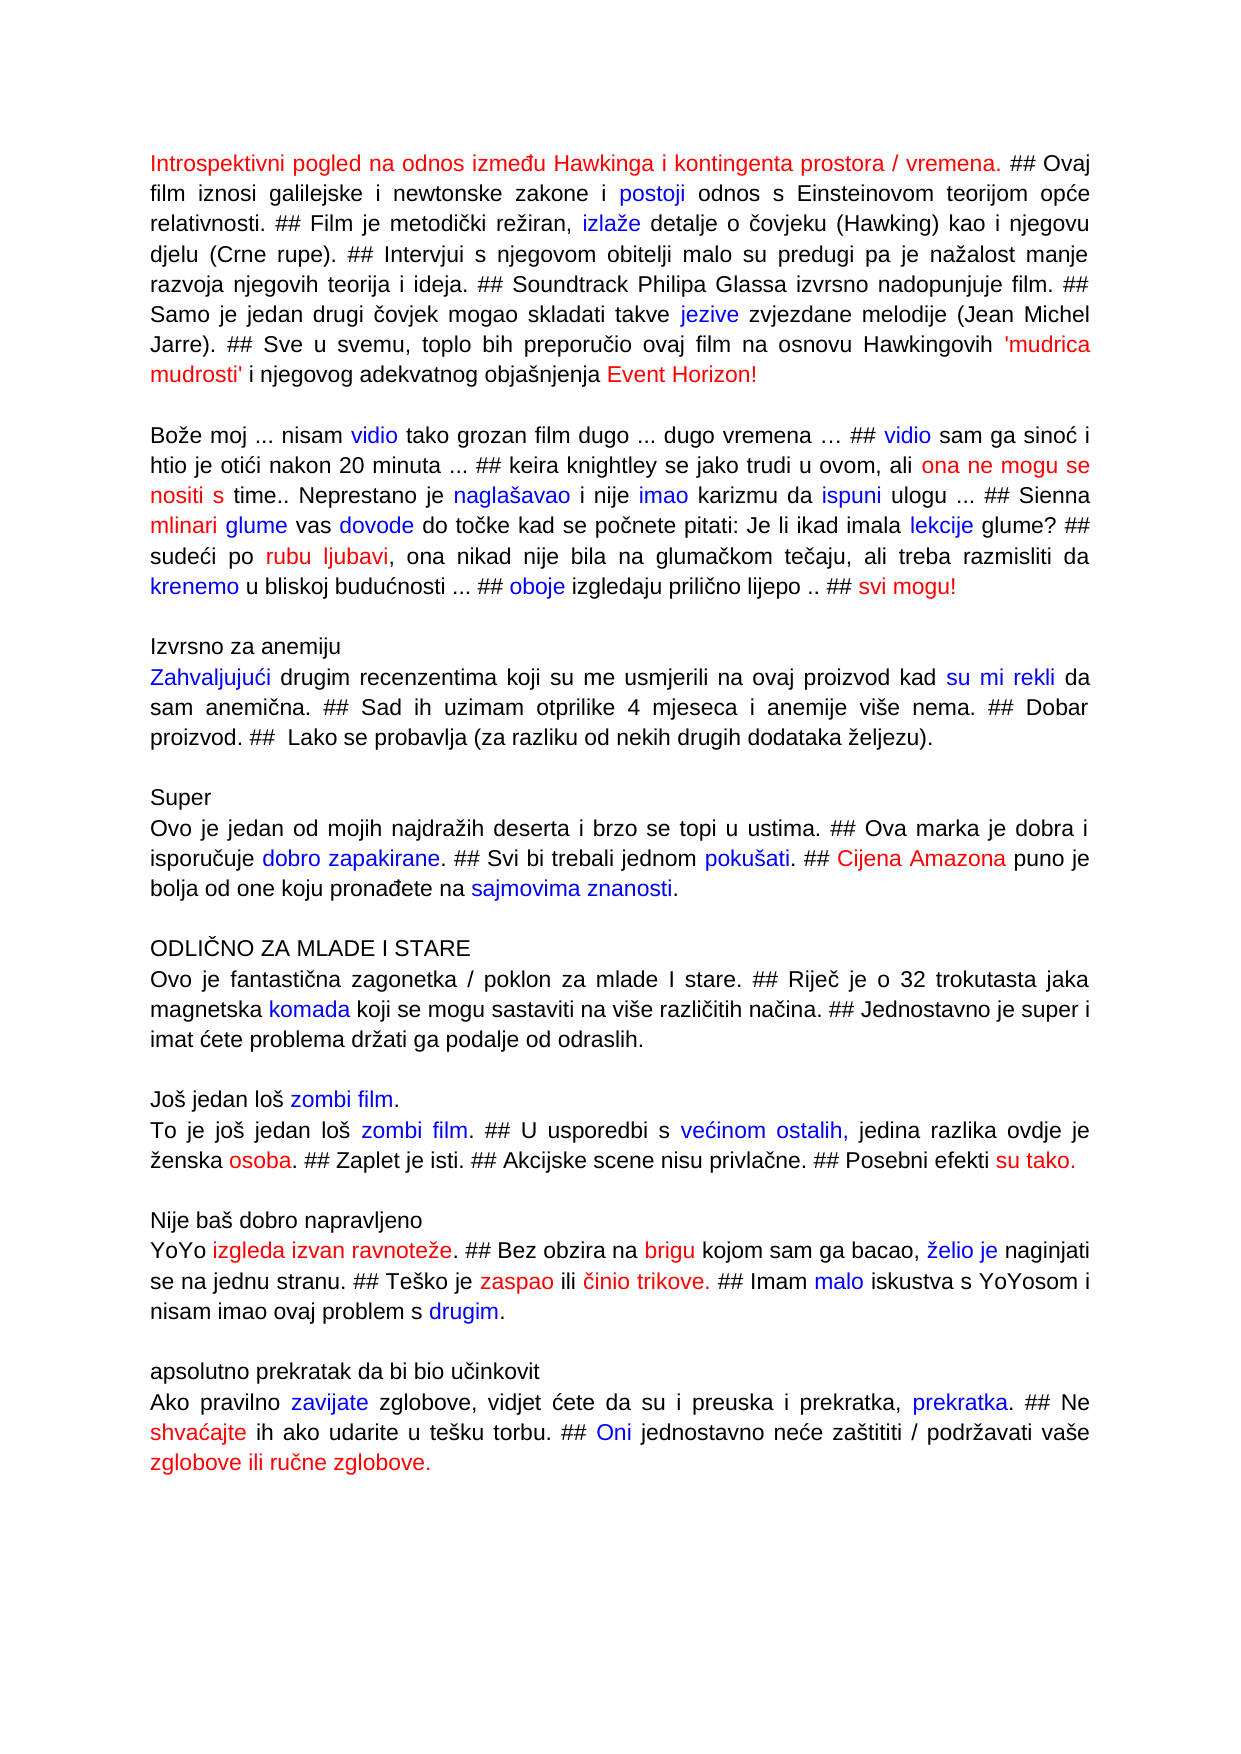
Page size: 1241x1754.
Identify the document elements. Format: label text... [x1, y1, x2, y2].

text Nije baš dobro napravljeno [150, 1207, 1090, 1234]
text ODLIČNO ZA MLADE I STARE [150, 935, 1090, 962]
text Ovo je jedan od mojih najdražih deserta i brzo se topi u ustima. ## Ova marka je dobra i isporučuje dobro zapakirane. ## Svi bi trebali jednom pokušati. ## Cijena Amazona puno je bolja od one koju pronađete na sajmovima znanosti. [150, 814, 1090, 901]
text Izvrsno za anemiju [150, 633, 1090, 660]
text apsolutno prekratak da bi bio učinkovit [150, 1358, 1090, 1385]
text To je još jedan loš zombi film. ## U usporedbi s većinom ostalih, jedina razlika ovdje je ženska osoba. ## Zaplet je isti. ## Akcijske scene nisu privlačne. ## Posebni efekti su tako. [150, 1117, 1090, 1173]
text Bože moj ... nisam vidio tako grozan film dugo ... dugo vremena … ## vidio sam ga sinoć i htio je otići nakon 20 minuta ... ## keira knightley se jako trudi u ovom, ali ona ne mogu se nositi s time.. Neprestano je naglašavao i nije imao karizmu da ispuni ulogu ... ## Sienna mlinari glume vas dovode do točke kad se počnete pitati: Je li ikad imala lekcije glume? ## sudeći po rubu ljubavi, ona nikad nije bila na glumačkom tečaju, ali treba razmisliti da krenemo u bliskoj budućnosti ... ## oboje izgledaju prilično lijepo .. ## svi mogu! [150, 422, 1090, 599]
text Još jedan loš zombi film. [150, 1086, 1090, 1113]
text Super [150, 784, 1090, 811]
text Zahvaljujući drugim recenzentima koji su me usmjerili na ovaj proizvod kad su mi rekli da sam anemična. ## Sad ih uzimam otprilike 4 mjeseca i anemije više nema. ## Dobar proizvod. ## Lako se probavlja (za razliku od nekih drugih dodataka željezu). [150, 663, 1090, 750]
text Ovo je fantastična zagonetka / poklon za mlade I stare. ## Riječ je o 32 trokutasta jaka magnetska komada koji se mogu sastaviti na više različitih načina. ## Jednostavno je super i imat ćete problema držati ga podalje od odraslih. [150, 966, 1090, 1052]
text Ako pravilno zavijate zglobove, vidjet ćete da su i preuska i prekratka, prekratka. ## Ne shvaćajte ih ako udarite u tešku torbu. ## Oni jednostavno neće zaštititi / podržavati vaše zglobove ili ručne zglobove. [150, 1388, 1090, 1475]
text YoYo izgleda izvan ravnoteže. ## Bez obzira na brigu kojom sam ga bacao, želio je naginjati se na jednu stranu. ## Teško je zaspao ili činio trikove. ## Imam malo iskustva s YoYosom i nisam imao ovaj problem s drugim. [150, 1237, 1090, 1324]
text Introspektivni pogled na odnos između Hawkinga i kontingenta prostora / vremena. ## Ovaj film iznosi galilejske i newtonske zakone i postoji odnos s Einsteinovom teorijom opće relativnosti. ## Film je metodički režiran, izlaže detalje o čovjeku (Hawking) kao i njegovu djelu (Crne rupe). ## Intervjui s njegovom obitelji malo su predugi pa je nažalost manje razvoja njegovih teorija i ideja. ## Soundtrack Philipa Glassa izvrsno nadopunjuje film. ## Samo je jedan drugi čovjek mogao skladati takve jezive zvjezdane melodije (Jean Michel Jarre). ## Sve u svemu, toplo bih preporučio ovaj film na osnovu Hawkingovih 'mudrica mudrosti' i njegovog adekvatnog objašnjenja Event Horizon! [150, 150, 1090, 388]
